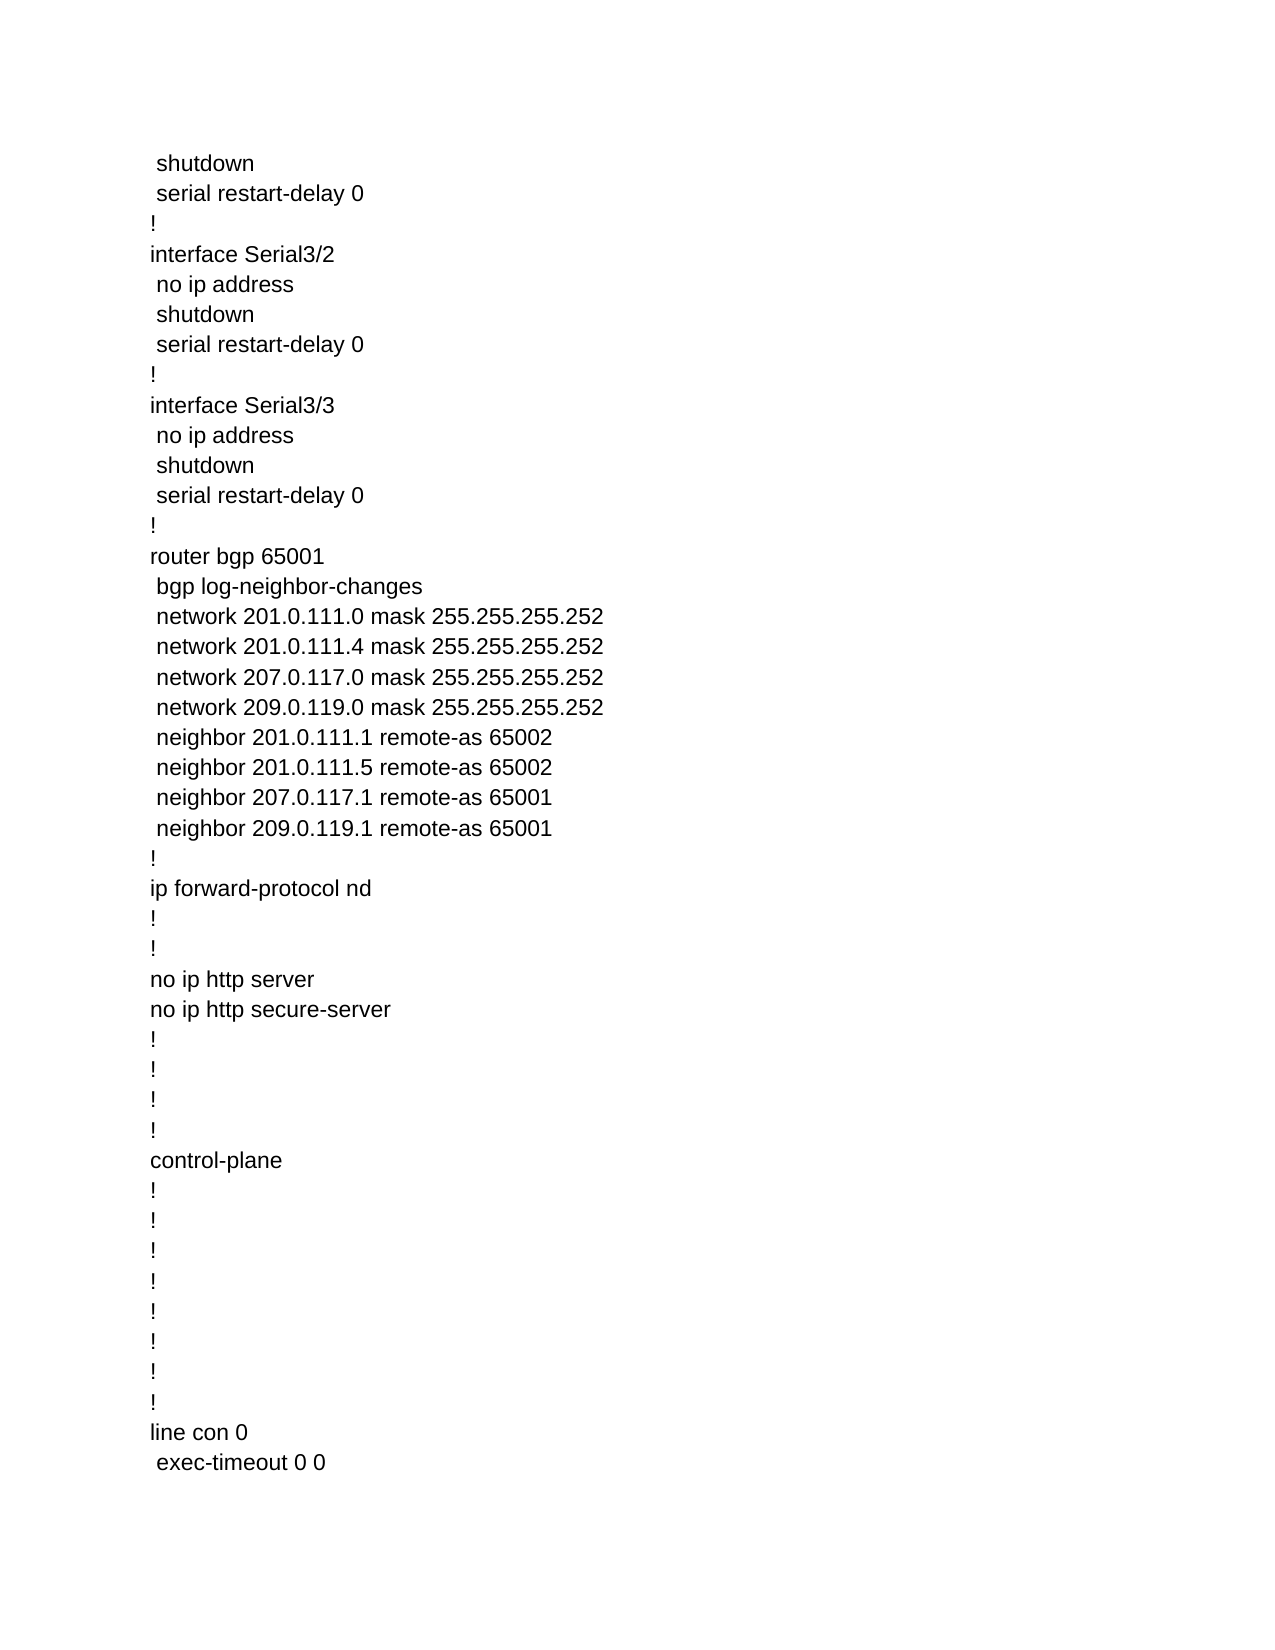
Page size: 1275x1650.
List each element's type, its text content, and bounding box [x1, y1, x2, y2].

text serial restart-delay 0 [150, 482, 1125, 509]
text no ip address [150, 422, 1125, 448]
text ! [150, 1268, 1125, 1294]
text ! [150, 1056, 1125, 1083]
text neighbor 209.0.119.1 remote-as 65001 [150, 814, 1125, 841]
text ! [150, 1388, 1125, 1415]
text shutdown [150, 301, 1125, 327]
text bgp log-neighbor-changes [150, 573, 1125, 599]
text ! [150, 1328, 1125, 1354]
text ! [150, 935, 1125, 962]
text ! [150, 1358, 1125, 1385]
text neighbor 201.0.111.1 remote-as 65002 [150, 724, 1125, 750]
text ! [150, 210, 1125, 237]
text interface Serial3/3 [150, 392, 1125, 418]
text ! [150, 905, 1125, 932]
text line con 0 [150, 1419, 1125, 1445]
text ! [150, 845, 1125, 871]
text ! [150, 1117, 1125, 1143]
text ! [150, 361, 1125, 388]
text network 201.0.111.0 mask 255.255.255.252 [150, 603, 1125, 629]
text no ip http secure-server [150, 996, 1125, 1022]
text ! [150, 512, 1125, 539]
text interface Serial3/2 [150, 241, 1125, 267]
text ! [150, 1298, 1125, 1324]
text ! [150, 1237, 1125, 1264]
text ! [150, 1207, 1125, 1234]
text ! [150, 1177, 1125, 1203]
text no ip address [150, 271, 1125, 297]
text serial restart-delay 0 [150, 331, 1125, 358]
text control-plane [150, 1147, 1125, 1173]
text neighbor 207.0.117.1 remote-as 65001 [150, 784, 1125, 811]
text ip forward-protocol nd [150, 875, 1125, 901]
text neighbor 201.0.111.5 remote-as 65002 [150, 754, 1125, 781]
text network 209.0.119.0 mask 255.255.255.252 [150, 694, 1125, 720]
text serial restart-delay 0 [150, 180, 1125, 207]
text network 207.0.117.0 mask 255.255.255.252 [150, 663, 1125, 690]
text no ip http server [150, 966, 1125, 992]
text ! [150, 1026, 1125, 1052]
text router bgp 65001 [150, 543, 1125, 569]
text exec-timeout 0 0 [150, 1449, 1125, 1475]
text shutdown [150, 150, 1125, 176]
text shutdown [150, 452, 1125, 478]
text network 201.0.111.4 mask 255.255.255.252 [150, 633, 1125, 660]
text ! [150, 1086, 1125, 1113]
